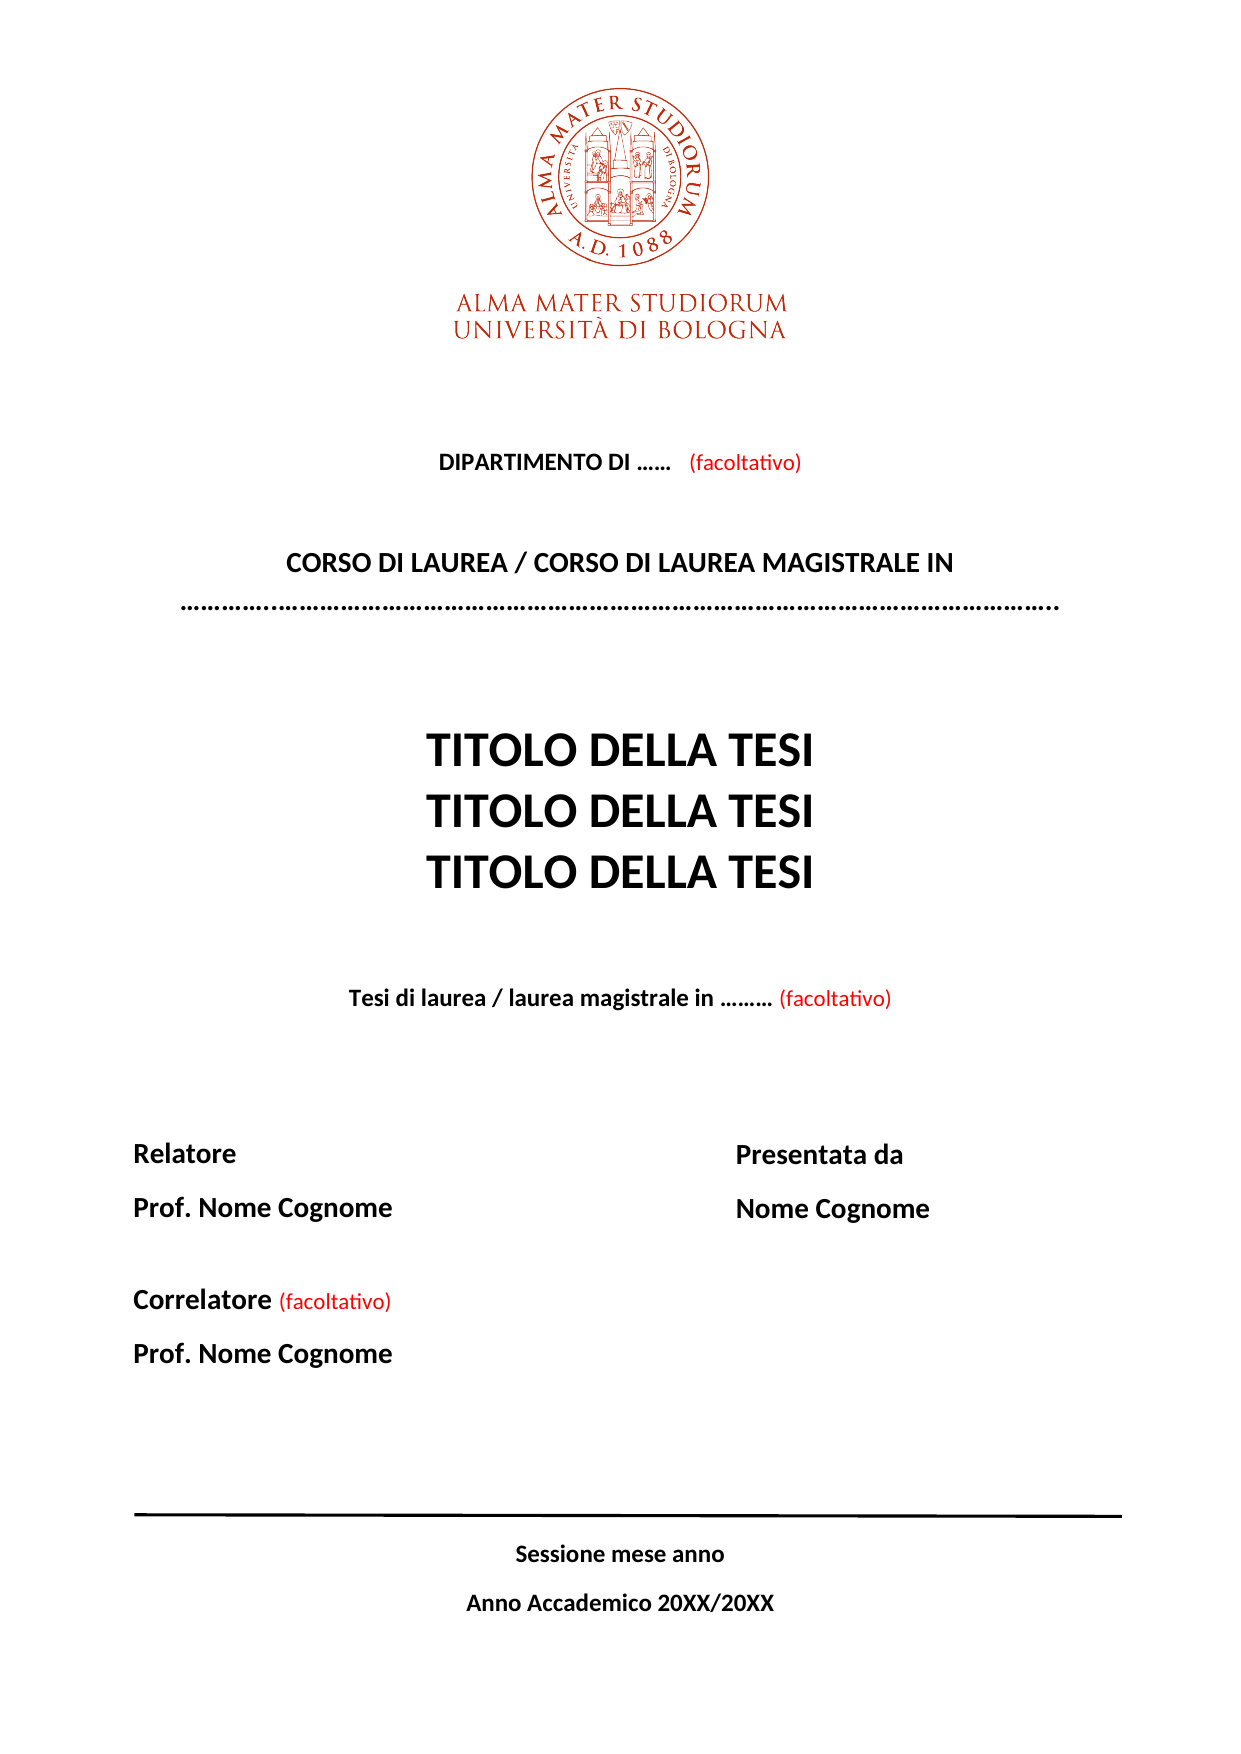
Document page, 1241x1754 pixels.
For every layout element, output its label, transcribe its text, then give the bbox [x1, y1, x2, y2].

text Anno Accademico 20XX/20XX [118, 1587, 1122, 1618]
text Sessione mese anno [118, 1538, 1122, 1569]
text Tesi di laurea / laurea magistrale in ……… (facoltativo) [118, 982, 1122, 1013]
text …………..………………………………………………………………………………………………….. [118, 582, 1122, 618]
text Dipartimento di …… (facoltativo) [118, 447, 1122, 477]
text titolo della tesi [118, 779, 1122, 840]
picture [428, 73, 813, 352]
text titolo della tesi [118, 840, 1122, 901]
text titolo della tesi [118, 718, 1122, 779]
text Corso di laurea / Corso di Laurea magistrale in [118, 544, 1122, 580]
